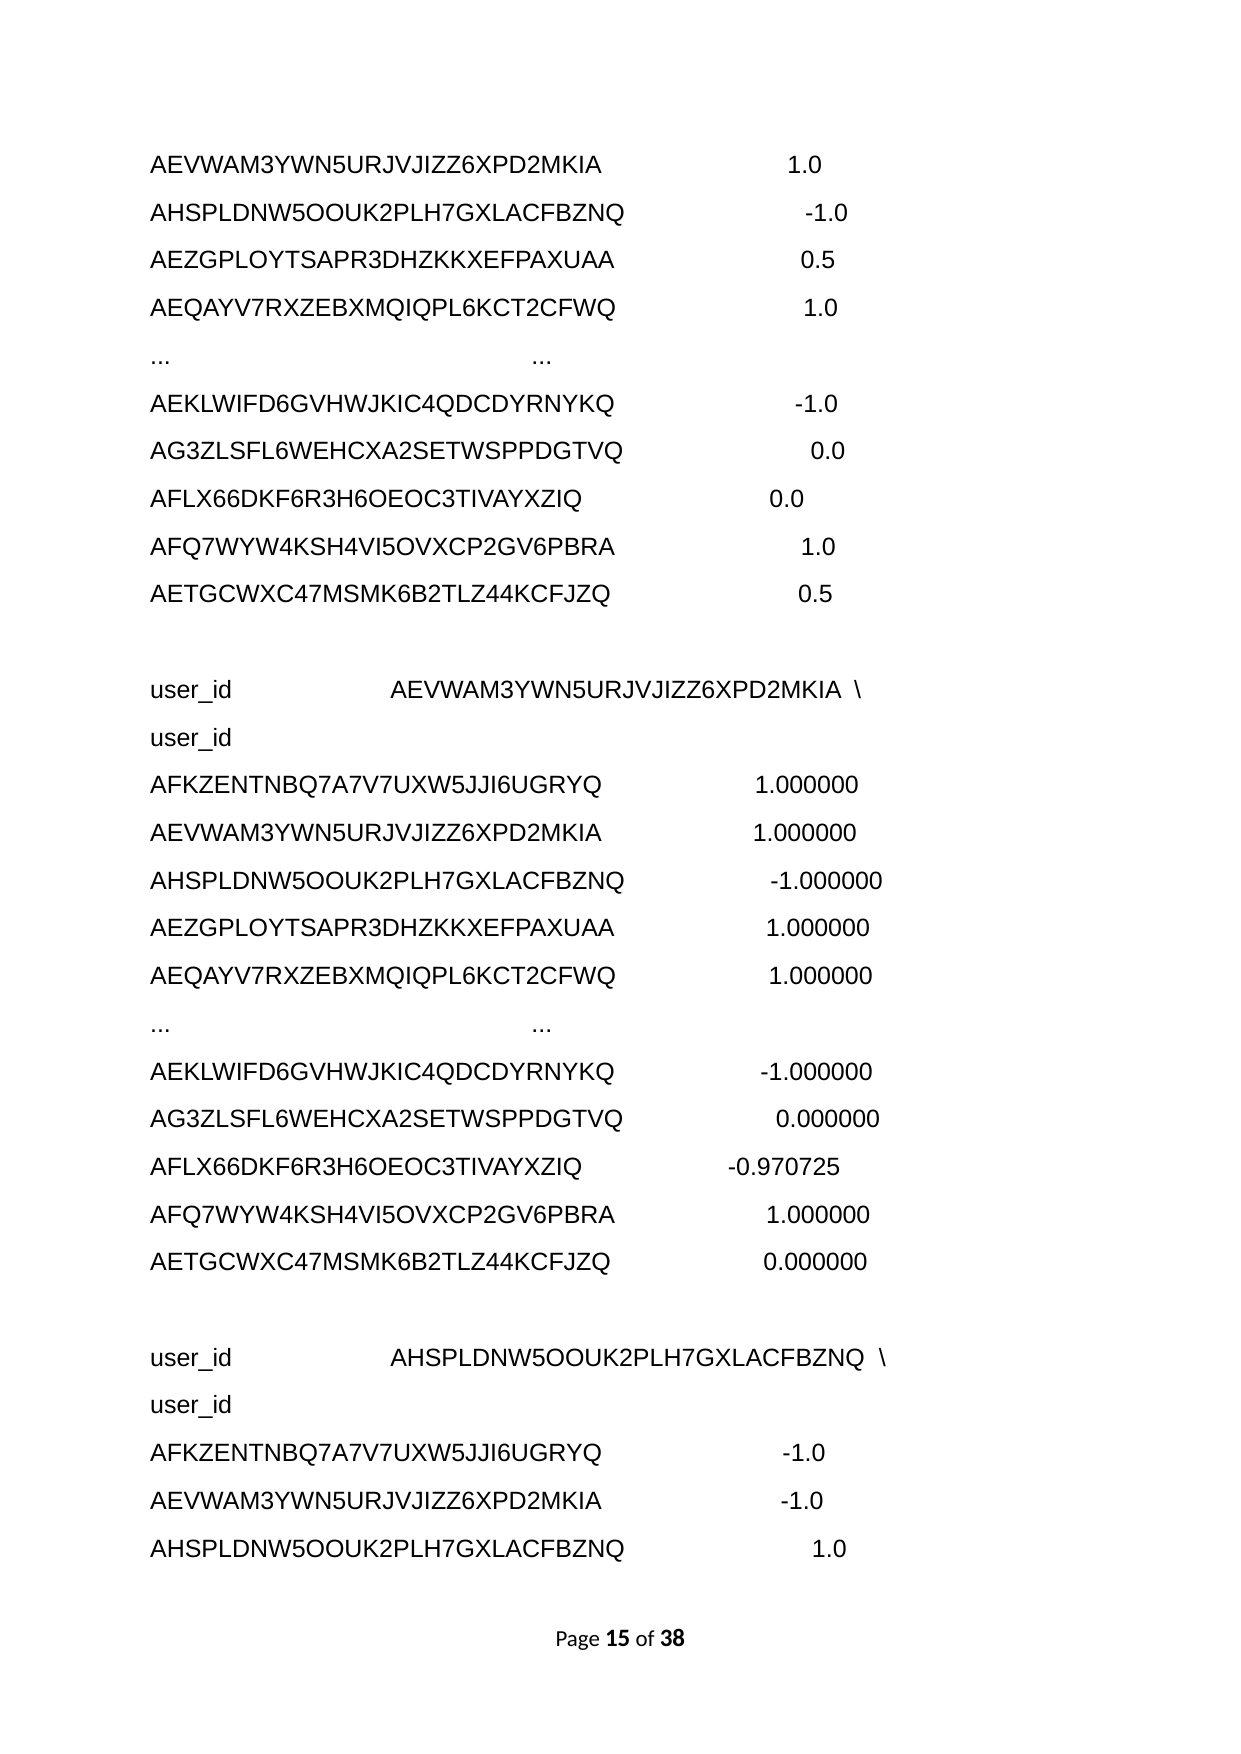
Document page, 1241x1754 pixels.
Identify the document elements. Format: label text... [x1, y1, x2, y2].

text ... ... [150, 1009, 1090, 1037]
text AEVWAM3YWN5URJVJIZZ6XPD2MKIA 1.0 [150, 150, 1090, 179]
text AHSPLDNW5OOUK2PLH7GXLACFBZNQ -1.000000 [150, 866, 1090, 894]
text AFLX66DKF6R3H6OEOC3TIVAYXZIQ 0.0 [150, 484, 1090, 513]
text AFQ7WYW4KSH4VI5OVXCP2GV6PBRA 1.000000 [150, 1199, 1090, 1228]
text AEZGPLOYTSAPR3DHZKKXEFPAXUAA 1.000000 [150, 913, 1090, 942]
text AG3ZLSFL6WEHCXA2SETWSPPDGTVQ 0.000000 [150, 1104, 1090, 1133]
text user_id AEVWAM3YWN5URJVJIZZ6XPD2MKIA \ [150, 675, 1090, 703]
text AFQ7WYW4KSH4VI5OVXCP2GV6PBRA 1.0 [150, 532, 1090, 560]
text user_id [150, 722, 1090, 751]
text AEVWAM3YWN5URJVJIZZ6XPD2MKIA 1.000000 [150, 818, 1090, 847]
text AETGCWXC47MSMK6B2TLZ44KCFJZQ 0.5 [150, 579, 1090, 608]
text ... ... [150, 341, 1090, 369]
text AEQAYV7RXZEBXMQIQPL6KCT2CFWQ 1.000000 [150, 961, 1090, 990]
text AFLX66DKF6R3H6OEOC3TIVAYXZIQ -0.970725 [150, 1152, 1090, 1181]
text user_id [150, 1390, 1090, 1419]
text AHSPLDNW5OOUK2PLH7GXLACFBZNQ 1.0 [150, 1533, 1090, 1562]
text AFKZENTNBQ7A7V7UXW5JJI6UGRYQ -1.0 [150, 1438, 1090, 1467]
text AETGCWXC47MSMK6B2TLZ44KCFJZQ 0.000000 [150, 1247, 1090, 1276]
text AHSPLDNW5OOUK2PLH7GXLACFBZNQ -1.0 [150, 198, 1090, 226]
text AFKZENTNBQ7A7V7UXW5JJI6UGRYQ 1.000000 [150, 770, 1090, 799]
text AEZGPLOYTSAPR3DHZKKXEFPAXUAA 0.5 [150, 245, 1090, 274]
text user_id AHSPLDNW5OOUK2PLH7GXLACFBZNQ \ [150, 1343, 1090, 1371]
text AEQAYV7RXZEBXMQIQPL6KCT2CFWQ 1.0 [150, 293, 1090, 322]
text AEKLWIFD6GVHWJKIC4QDCDYRNYKQ -1.0 [150, 388, 1090, 417]
text AEVWAM3YWN5URJVJIZZ6XPD2MKIA -1.0 [150, 1486, 1090, 1514]
text AEKLWIFD6GVHWJKIC4QDCDYRNYKQ -1.000000 [150, 1056, 1090, 1085]
text AG3ZLSFL6WEHCXA2SETWSPPDGTVQ 0.0 [150, 436, 1090, 465]
